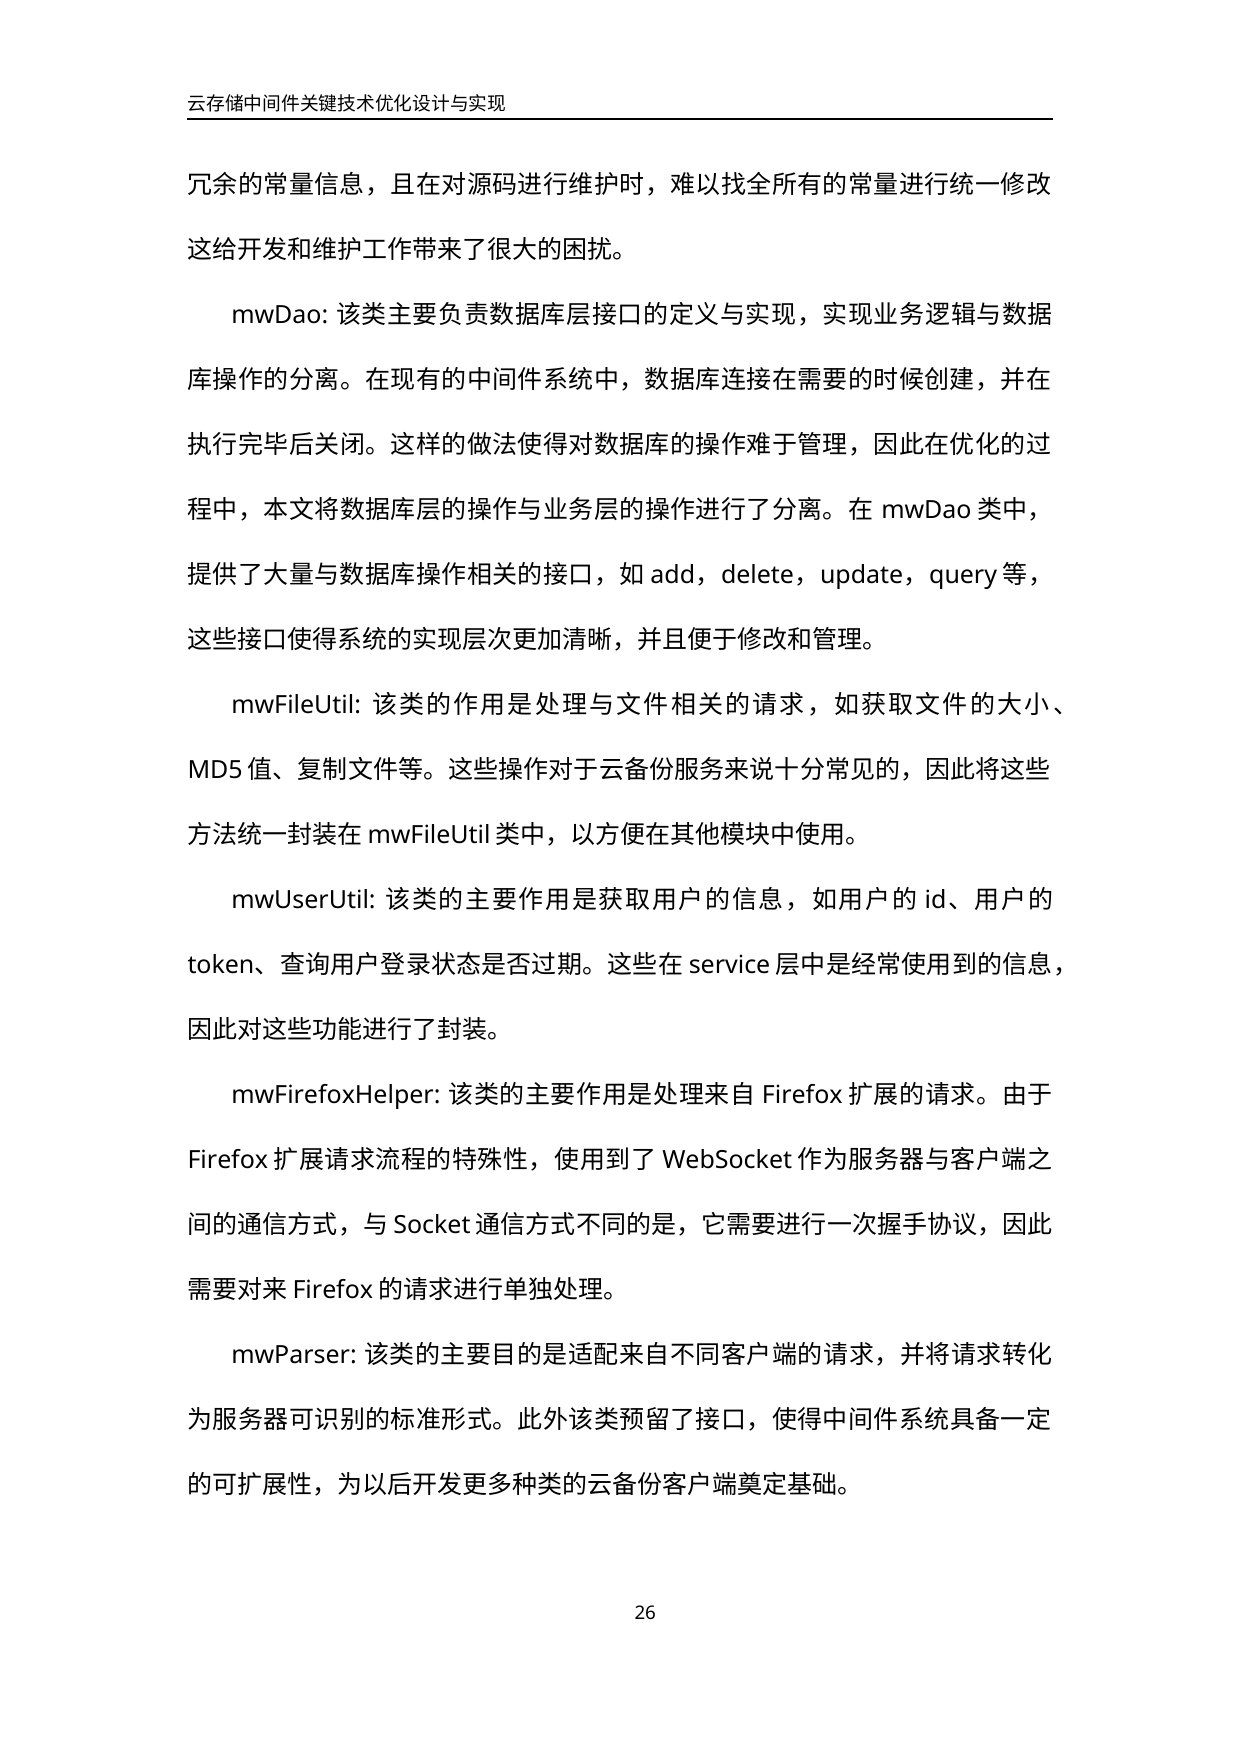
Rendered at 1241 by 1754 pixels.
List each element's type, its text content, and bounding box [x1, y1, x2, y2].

text mwDao: 该类主要负责数据库层接口的定义与实现，实现业务逻辑与数据库操作的分离。在现有的中间件系统中，数据库连接在需要的时候创建，并在执行完毕后关闭。这样的做法使得对数据库的操作难于管理，因此在优化的过程中，本文将数据库层的操作与业务层的操作进行了分离。在mwDao类中，提供了大量与数据库操作相关的接口，如add，delete，update，query等，这些接口使得系统的实现层次更加清晰，并且便于修改和管理。 [187, 280, 1053, 670]
text mwFirefoxHelper: 该类的主要作用是处理来自irefox扩展的请求。由于Firefox扩展请求流程的特殊性，使用到了WebSocket作为服务器与客户端之间的通信方式，与Socket通信方式不同的是，它需要进行一次握手协议，因此需要对来Firefox的请求进行单独处理。 [187, 1060, 1053, 1320]
text mwFileUtil: 该类的作用是处理与文件相关的请求，如获取文件的大小、MD5值、复制文件等。这些操作对于云备份服务来说十分常见的，因此方法统一封装在mwFileUtil类中，以方便在其他模块中使用。 [187, 670, 1053, 865]
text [187, 150, 1053, 280]
text mwParser: 该类的主要目的是适配来自不同客户端的请求，并将请求转化为服务器可识别的标准形式。此外该类预留了接口，使得中间件系统具备一定的可扩展性，为以后开发更多种类的云备份客户端奠定基础。 [187, 1320, 1053, 1515]
text mwUserUtil: 该类的主要作用是获取用户的信息，如用户的id、用户的token、查询用户登录状态是否过期。这些在service层中是经常使用到的信息，因此对这些功能进行了封装。 [187, 865, 1053, 1060]
